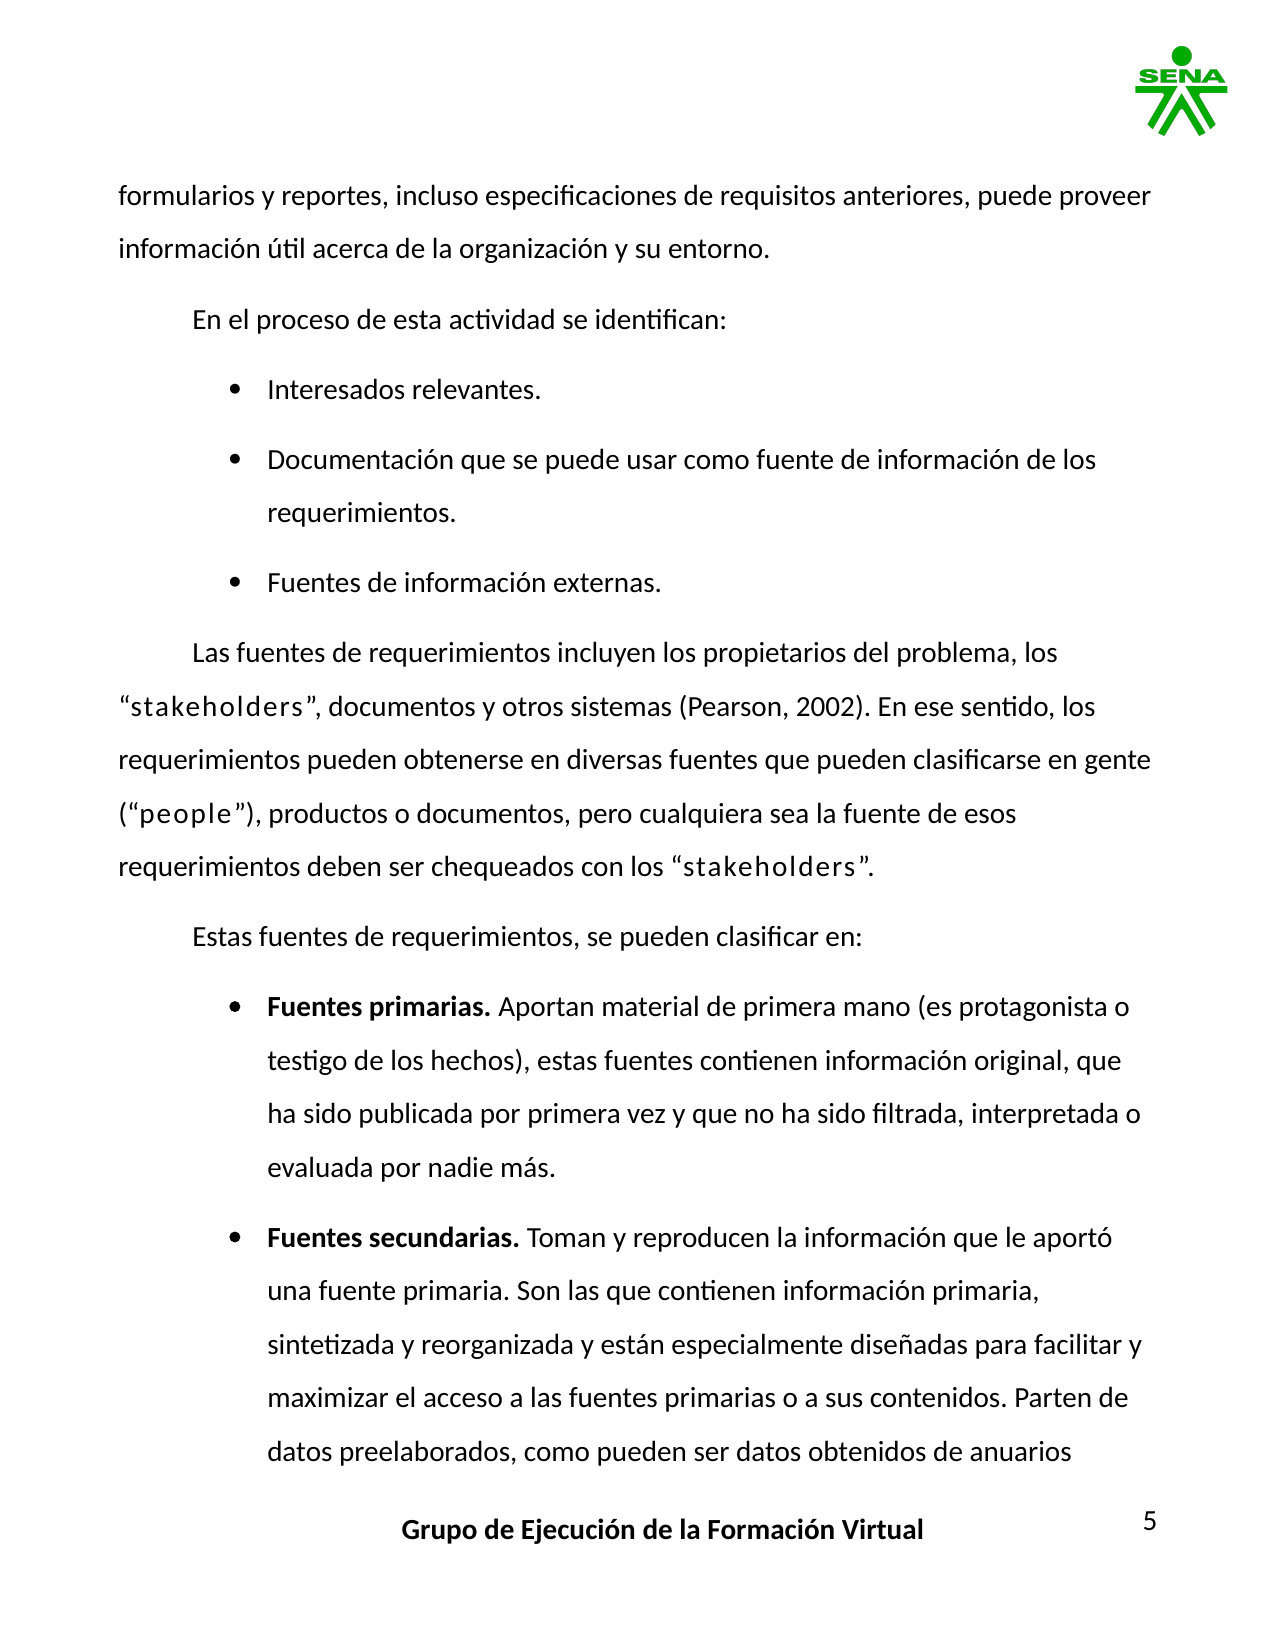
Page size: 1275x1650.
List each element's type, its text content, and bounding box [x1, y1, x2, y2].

text Estas fuentes de requerimientos, se pueden clasificar en: [118, 918, 1157, 954]
list Documentación que se puede usar como fuente de información de los requerimientos. [230, 441, 1157, 530]
picture [1135, 46, 1228, 136]
list Fuentes primarias. Aportan material de primera mano (es protagonista o testigo de los hechos), estas fuentes contienen información original, que ha sido publicada por primera vez y que no ha sido filtrada, interpretada o evaluada por nadie más. [230, 988, 1157, 1184]
text En el proceso de esta actividad se identifican: [118, 301, 1157, 336]
list Interesados relevantes. [230, 371, 1157, 406]
text Las fuentes de requerimientos incluyen los propietarios del problema, los “stakeholders”, documentos y otros sistemas (Pearson, 2002). En ese sentido, los requerimientos pueden obtenerse en diversas fuentes que pueden clasificarse en gente (“people”), productos o documentos, pero cualquiera sea la fuente de esos requerimientos deben ser chequeados con los “stakeholders”. [118, 634, 1157, 884]
list Fuentes de información externas. [230, 564, 1157, 600]
